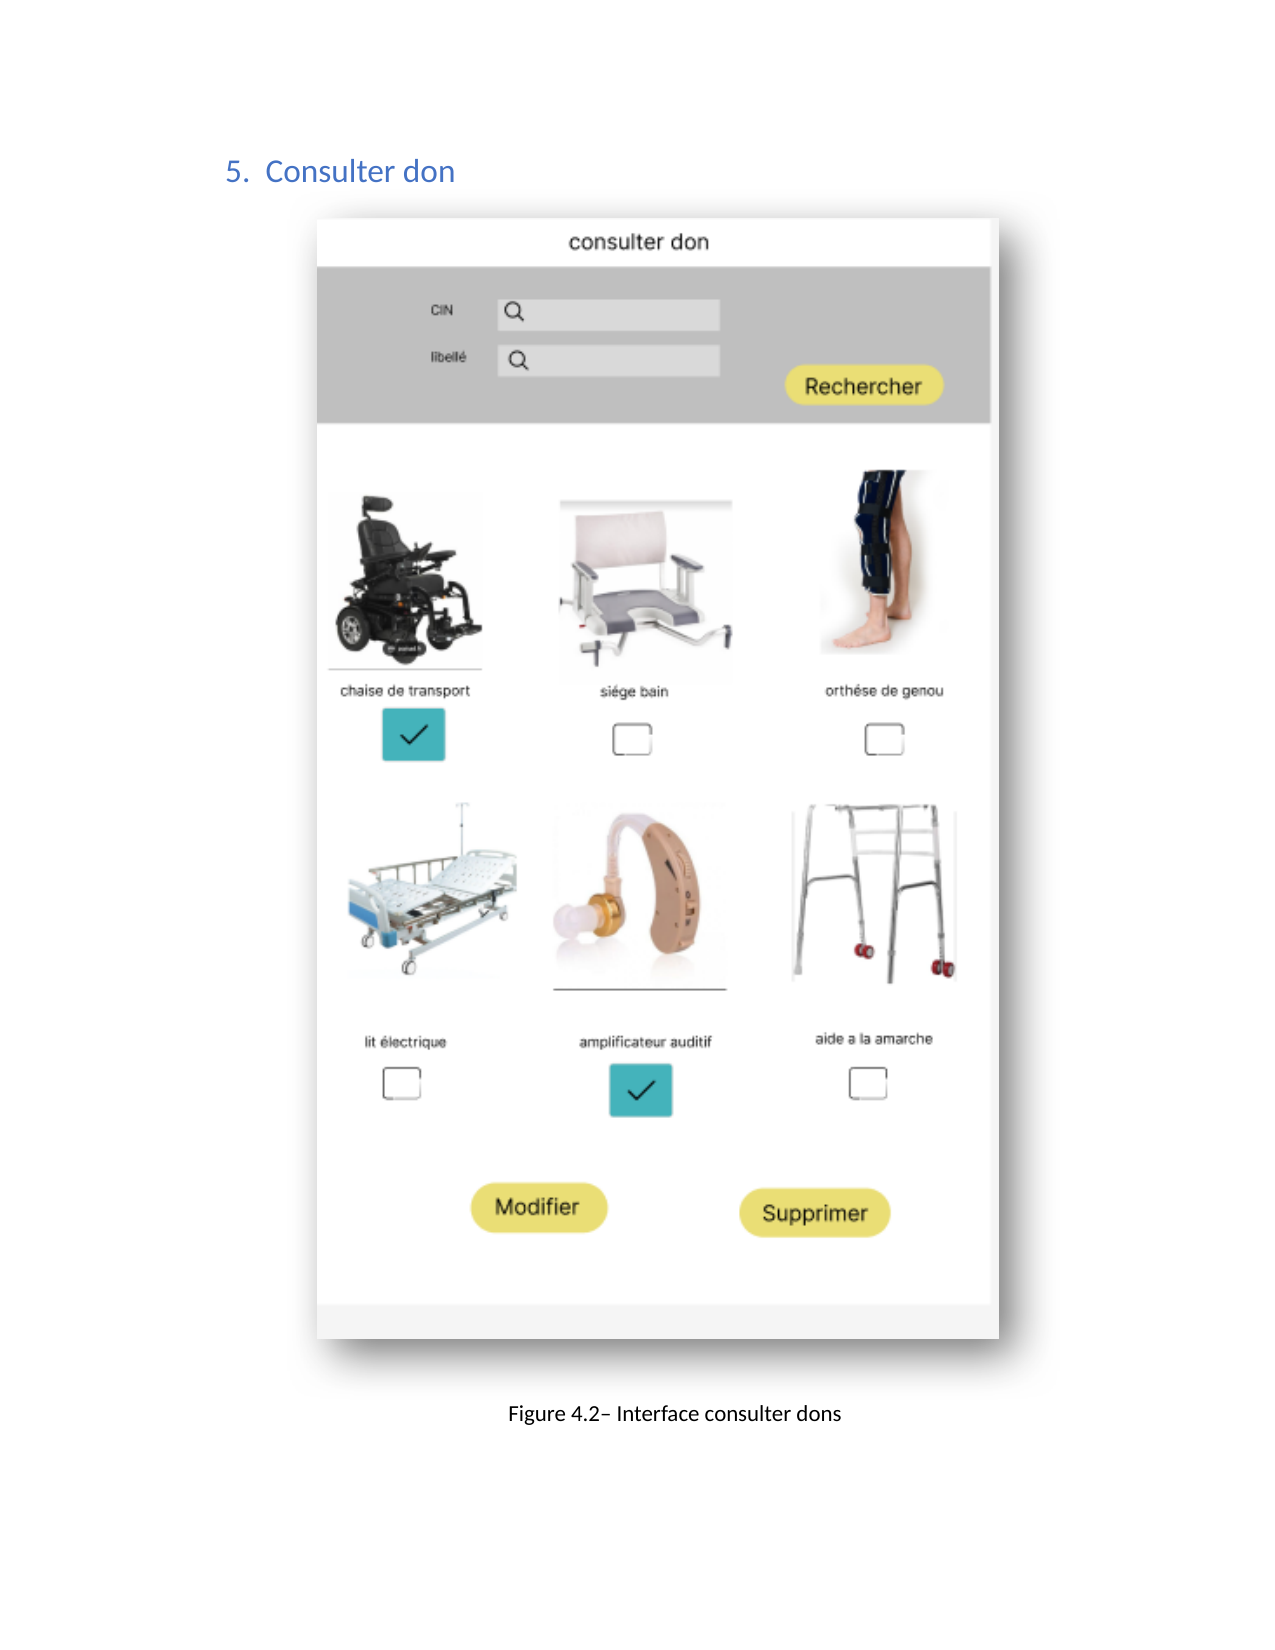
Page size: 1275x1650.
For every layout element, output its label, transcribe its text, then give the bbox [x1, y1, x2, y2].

list 5. Consulter don [225, 150, 1125, 191]
picture [317, 218, 999, 1339]
list Figure 4.2– Interface consulter dons [225, 1399, 1125, 1427]
